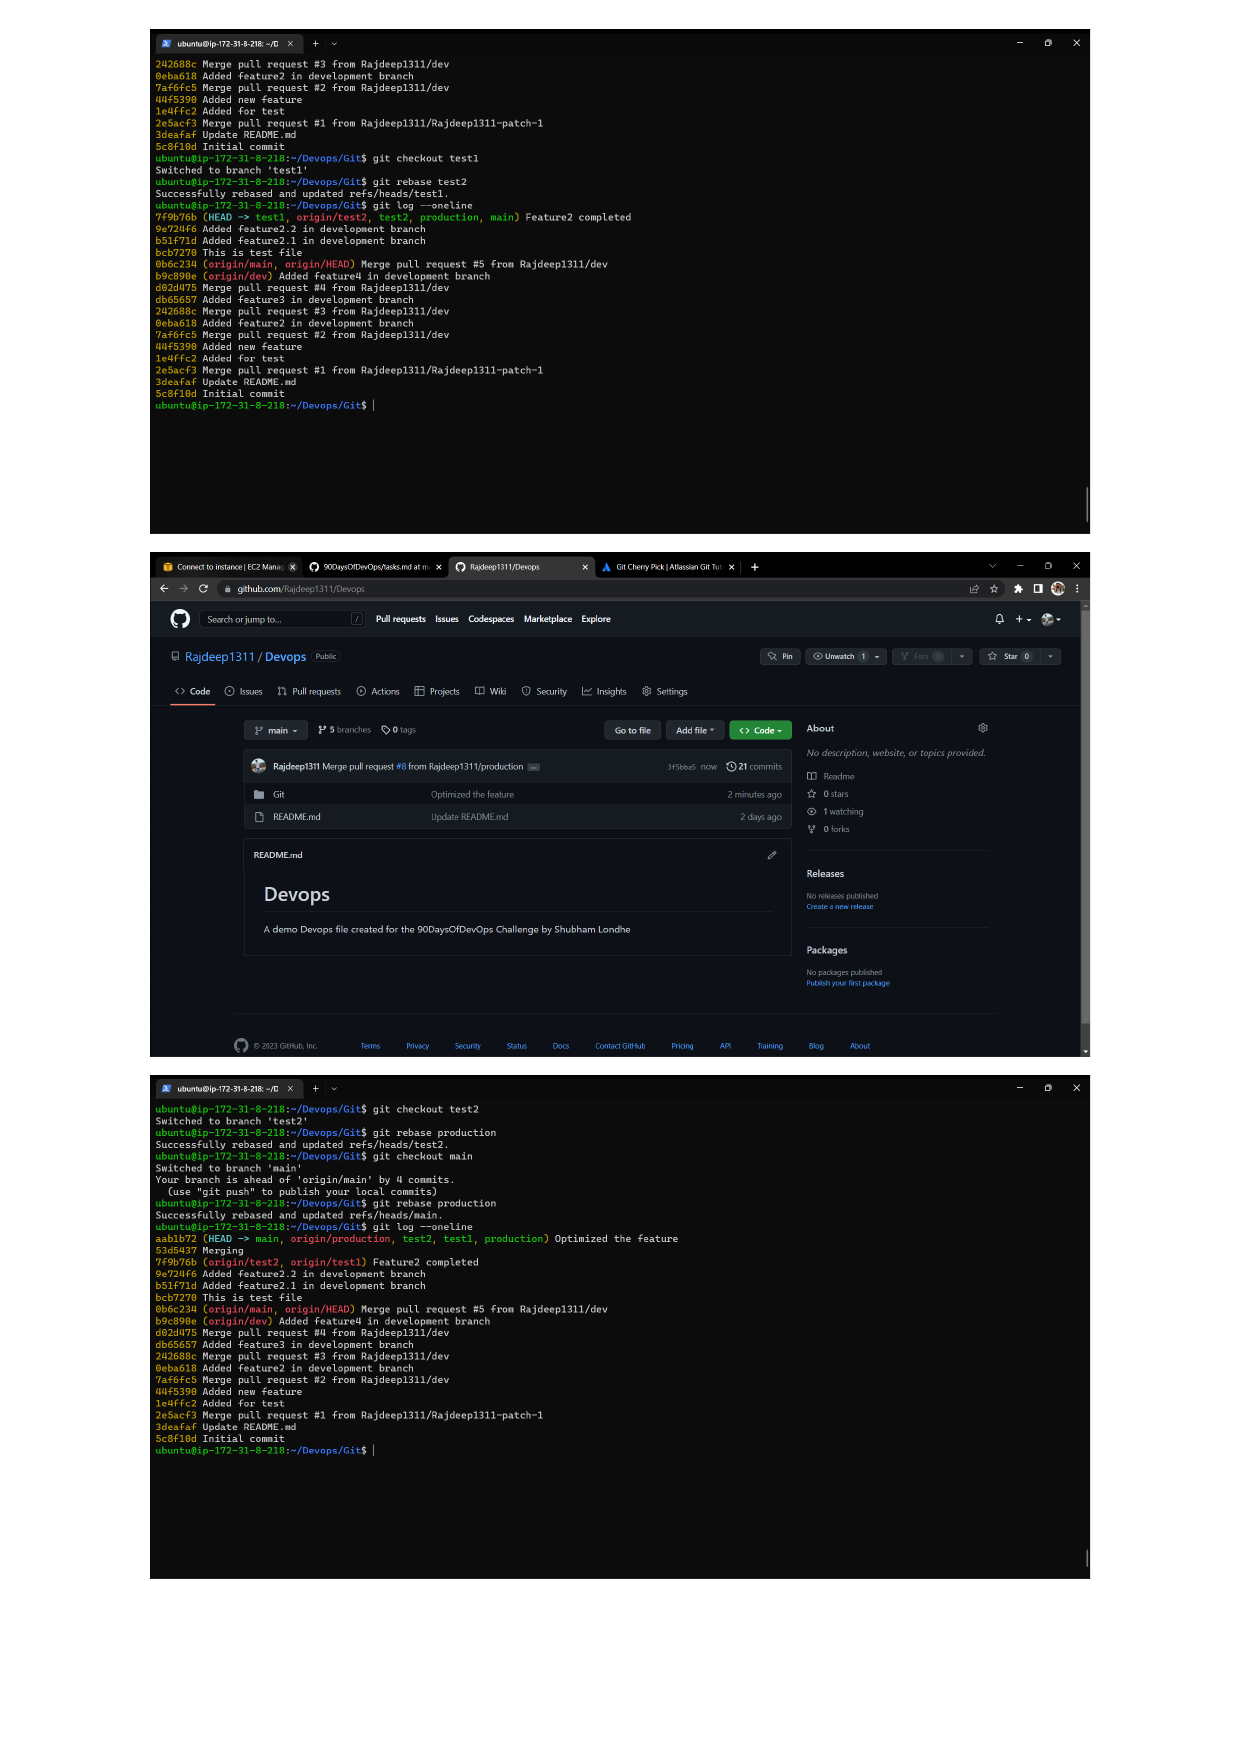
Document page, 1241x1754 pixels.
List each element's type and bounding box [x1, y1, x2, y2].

picture [150, 29, 1091, 534]
picture [150, 552, 1091, 1057]
picture [150, 1075, 1091, 1579]
